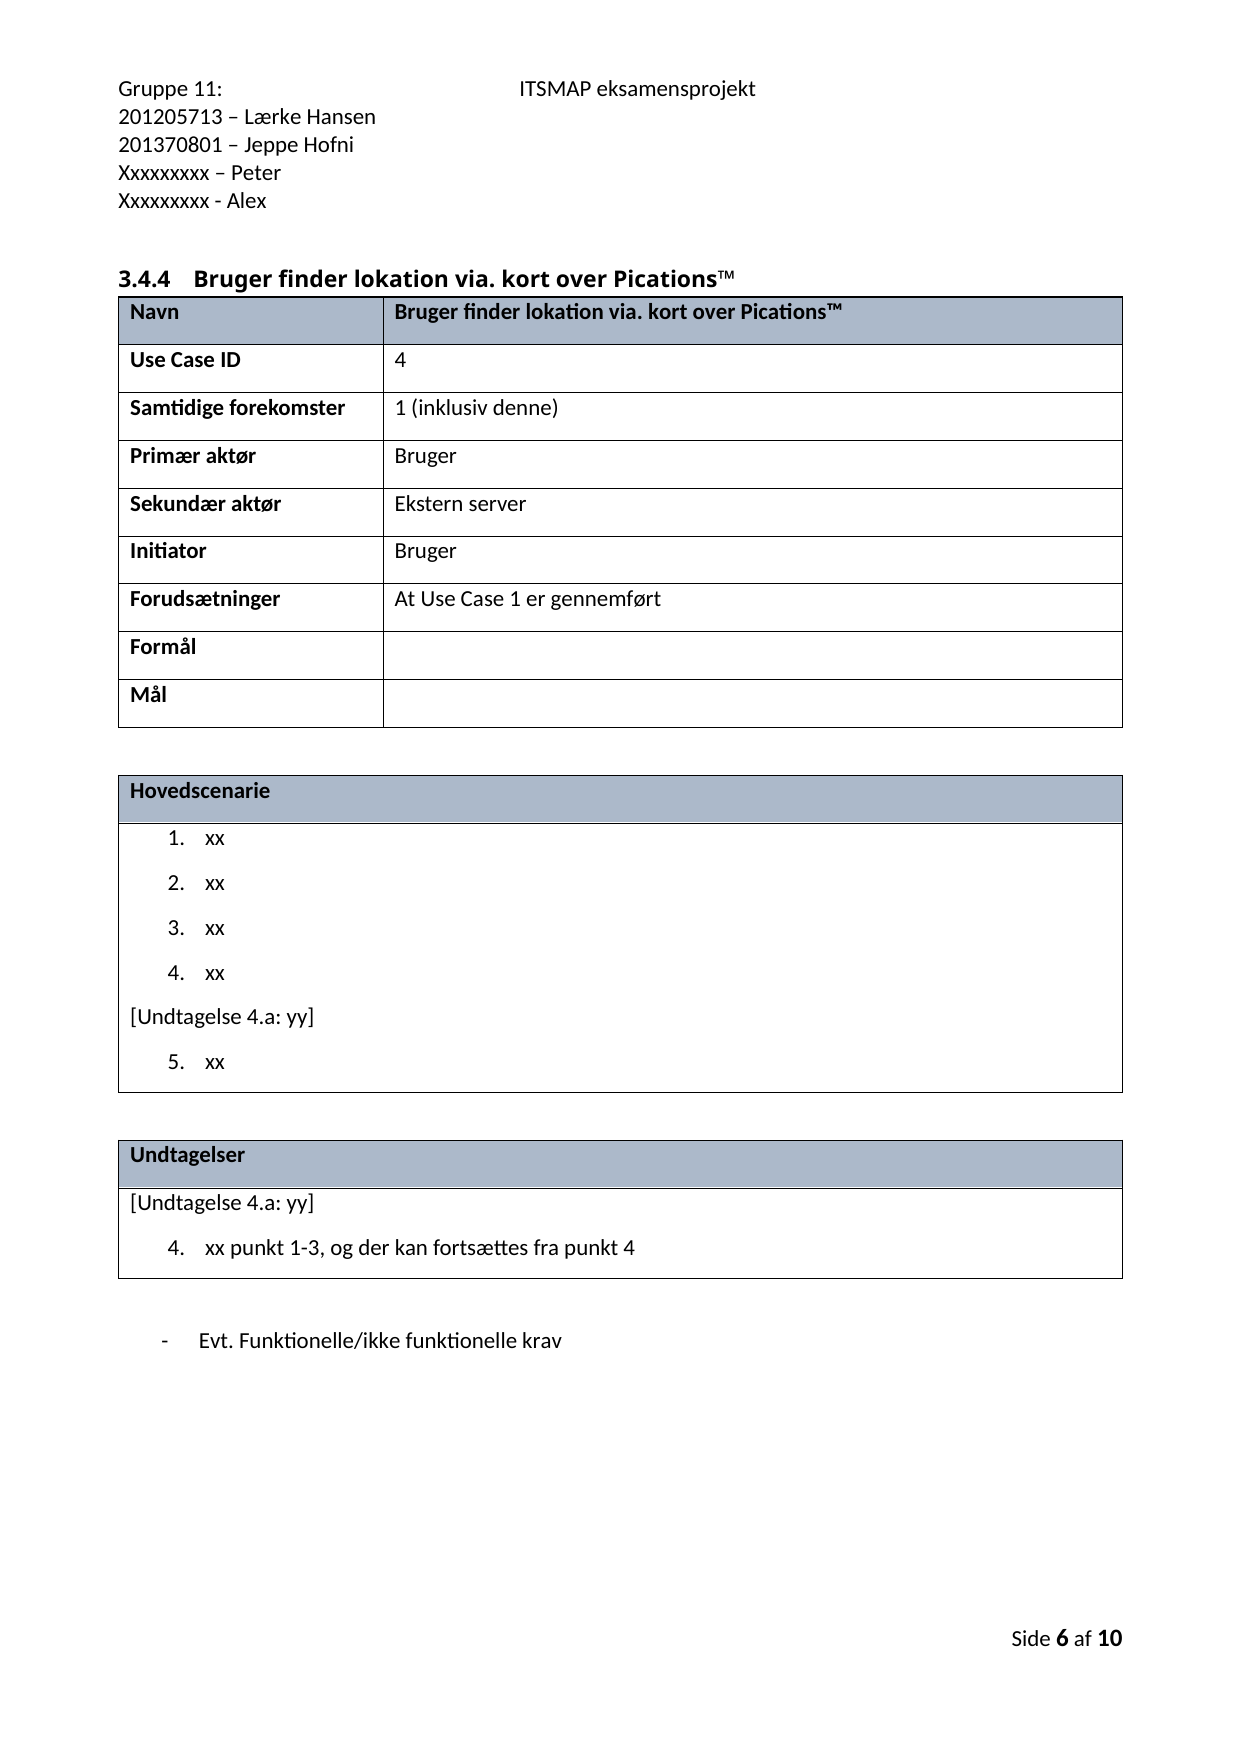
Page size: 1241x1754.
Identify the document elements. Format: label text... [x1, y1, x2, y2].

table_cell Bruger [384, 441, 1122, 488]
table_cell Samtidige forekomster [119, 393, 383, 440]
table_cell Bruger [384, 537, 1122, 583]
table_cell Forudsætninger [119, 584, 383, 631]
table_cell 4 [384, 345, 1122, 392]
table_cell Sekundær aktør [119, 489, 383, 536]
table_header Hovedscenarie [119, 776, 1122, 822]
table_cell At Use Case 1 er gennemført [384, 584, 1122, 631]
table_header Navn [119, 298, 383, 344]
table_cell [Undtagelse 4.a: yy] xx punkt 1-3, og der kan fortsættes fra punkt 4 [119, 1189, 1122, 1278]
table_header Bruger finder lokation via. kort over Pications™ [384, 298, 1122, 344]
list Evt. Funktionelle/ikke funktionelle krav [161, 1326, 1122, 1354]
table_cell 1 (inklusiv denne) [384, 393, 1122, 440]
table_cell [384, 632, 1122, 679]
table_cell xx xx xx xx [Undtagelse 4.a: yy] xx [119, 824, 1122, 1092]
table_cell Ekstern server [384, 489, 1122, 536]
table_cell Use Case ID [119, 345, 383, 392]
table_header Undtagelser [119, 1141, 1122, 1187]
subtitle Bruger finder lokation via. kort over Pications™ [118, 263, 1122, 294]
table_cell Initiator [119, 537, 383, 583]
table_cell Mål [119, 680, 383, 727]
table_cell Primær aktør [119, 441, 383, 488]
table_cell [384, 680, 1122, 727]
table_cell Formål [119, 632, 383, 679]
